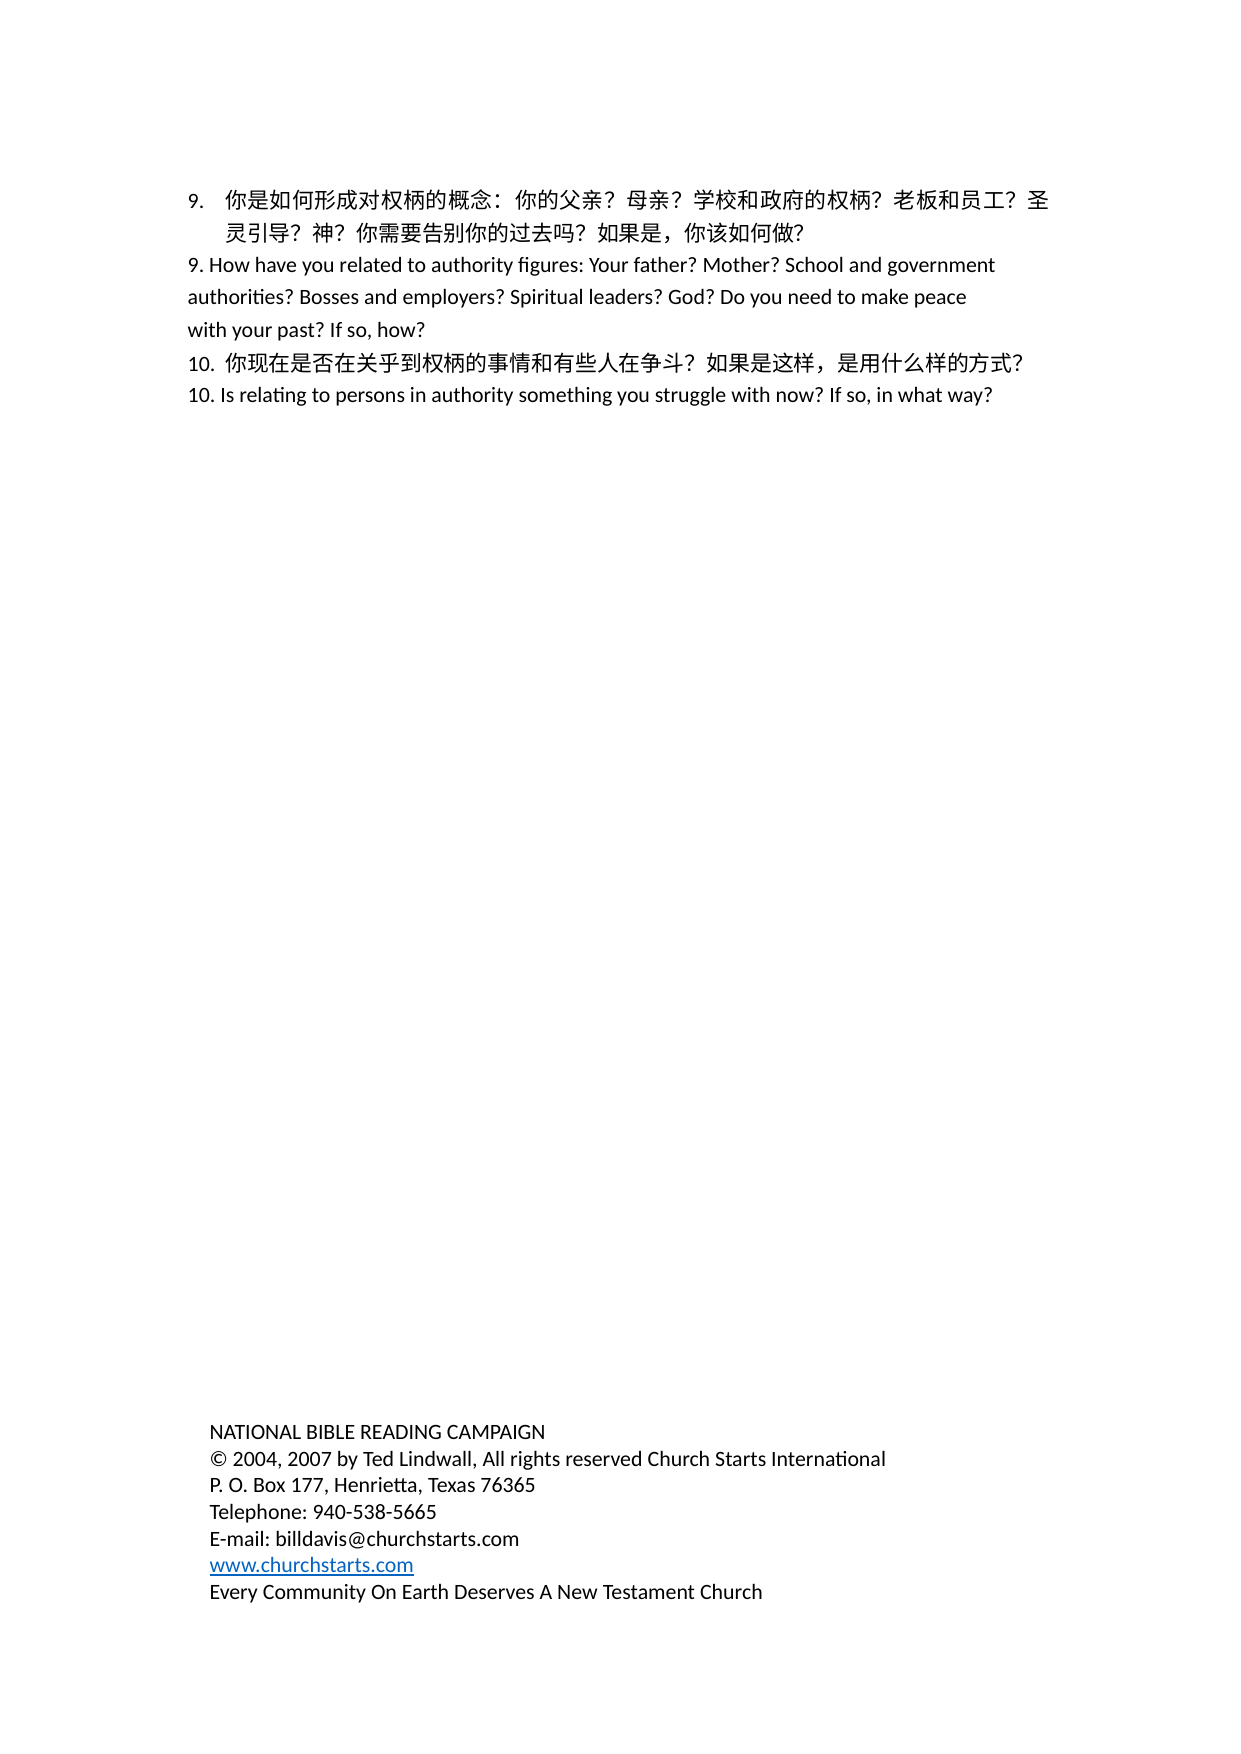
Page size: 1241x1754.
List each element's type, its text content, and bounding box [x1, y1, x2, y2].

text with your past? If so, how? [187, 313, 1053, 345]
text 9. How have you related to authority figures: Your father? Mother? School and government [187, 248, 1053, 280]
list 你现在是否在关乎到权柄的事情和有些人在争斗？如果是这样，是用什么样的方式？ [187, 345, 1053, 378]
text authorities? Bosses and employers? Spiritual leaders? God? Do you need to make peace [187, 280, 1053, 313]
list 你是如何形成对权柄的概念：你的父亲？母亲？学校和政府的权柄？老板和员工？圣灵引导？神？你需要告别你的过去吗？如果是，你该如何做？ [187, 183, 1053, 248]
text 10. Is relating to persons in authority something you struggle with now? If so, in what way? [187, 378, 1053, 410]
